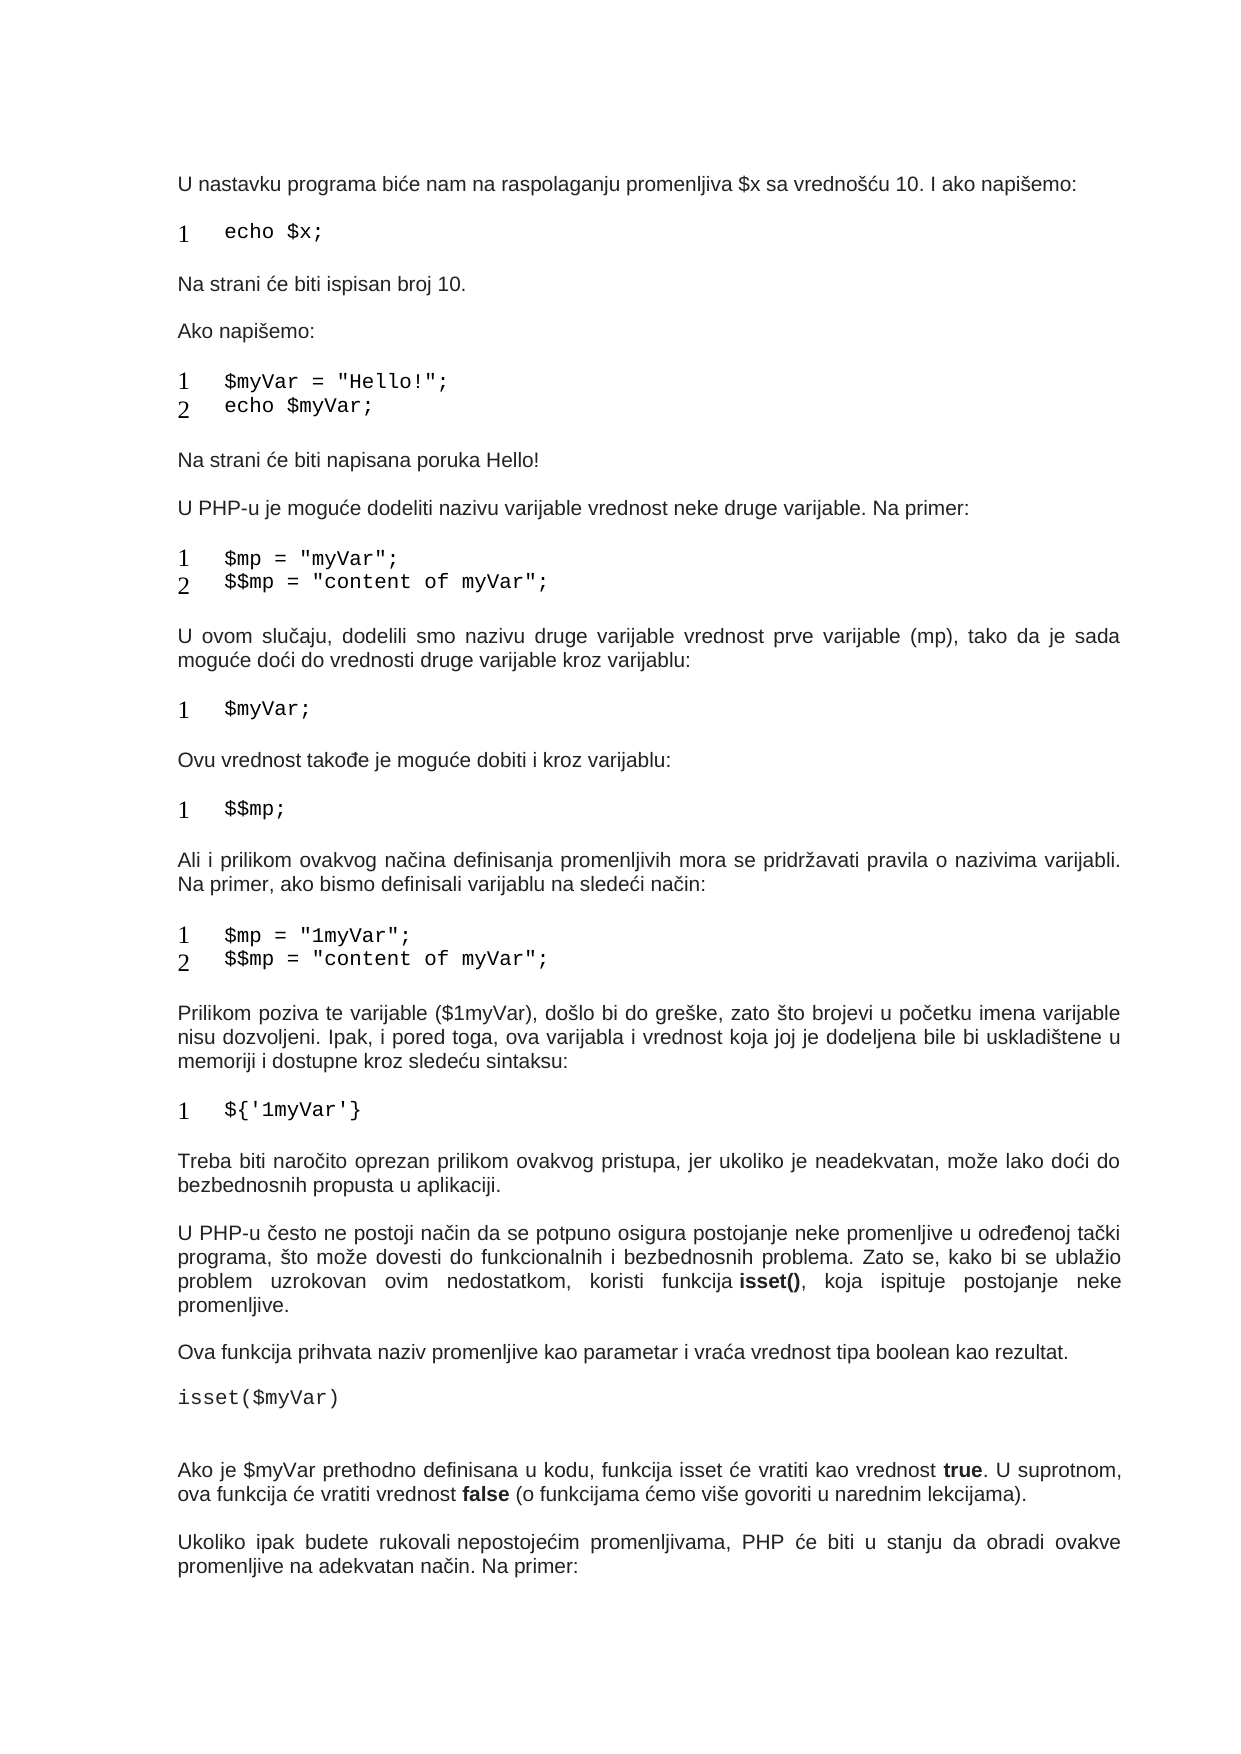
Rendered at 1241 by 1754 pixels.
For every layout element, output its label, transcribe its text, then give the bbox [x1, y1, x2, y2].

text Prilikom poziva te varijable ($1myVar), došlo bi do greške, zato što brojevi u početku imena varijable nisu dozvoljeni. Ipak, i pored toga, ova varijabla i vrednost koja joj je dodeljena bile bi uskladištene u memoriji i dostupne kroz sledeću sintaksu: [177, 977, 1122, 1073]
text U ovom slučaju, dodelili smo nazivu druge varijable vrednost prve varijable (mp), tako da je sada moguće doći do vrednosti druge varijable kroz varijablu: [177, 600, 1122, 672]
text Ovu vrednost takođe je moguće dobiti i kroz varijablu: [177, 724, 1122, 772]
text isset($myVar) [177, 1387, 1122, 1411]
table_header 1 [177, 796, 224, 824]
table_header 1 [177, 1096, 224, 1125]
text Ova funkcija prihvata naziv promenljive kao parametar i vraća vrednost tipa boolean kao rezultat. [177, 1340, 1122, 1364]
table_header $myVar; [224, 696, 1088, 724]
text U nastavku programa biće nam na raspolaganju promenljiva $x sa vrednošću 10. I ako napišemo: [177, 148, 1122, 196]
table_header $$mp; [224, 796, 1088, 824]
table_header $mp = "myVar"; $$mp = "content of myVar"; [224, 543, 1088, 600]
text Ako napišemo: [177, 319, 1122, 343]
table_header $myVar = "Hello!"; echo $myVar; [224, 366, 1088, 424]
text U PHP-u često ne postoji način da se potpuno osigura postojanje neke promenljive u određenoj tački programa, što može dovesti do funkcionalnih i bezbednosnih problema. Zato se, kako bi se ublažio problem uzrokovan ovim nedostatkom, koristi funkcija isset(), koja ispituje postojanje neke promenljive. [177, 1221, 1122, 1316]
text Treba biti naročito oprezan prilikom ovakvog pristupa, jer ukoliko je neadekvatan, može lako doći do bezbednosnih propusta u aplikaciji. [177, 1125, 1122, 1197]
text U PHP-u je moguće dodeliti nazivu varijable vrednost neke druge varijable. Na primer: [177, 495, 1122, 519]
text Na strani će biti napisana poruka Hello! [177, 424, 1122, 472]
table_header 1 [177, 696, 224, 724]
table_header echo $x; [224, 219, 1088, 248]
text Ali i prilikom ovakvog načina definisanja promenljivih mora se pridržavati pravila o nazivima varijabli. Na primer, ako bismo definisali varijablu na sledeći način: [177, 824, 1122, 896]
table_header ${'1myVar'} [224, 1096, 1088, 1125]
table_header 1 2 [177, 543, 224, 600]
text Ukoliko ipak budete rukovali nepostojećim promenljivama, PHP će biti u stanju da obradi ovakve promenljive na adekvatan način. Na primer: [177, 1529, 1122, 1577]
text Ako je $myVar prethodno definisana u kodu, funkcija isset će vratiti kao vrednost true. U suprotnom, ova funkcija će vratiti vrednost false (o funkcijama ćemo više govoriti u narednim lekcijama). [177, 1434, 1122, 1506]
table_header 1 [177, 219, 224, 248]
table_header 1 2 [177, 920, 224, 977]
text Na strani će biti ispisan broj 10. [177, 248, 1122, 296]
table_header $mp = "1myVar"; $$mp = "content of myVar"; [224, 920, 1088, 977]
table_header 1 2 [177, 366, 224, 424]
